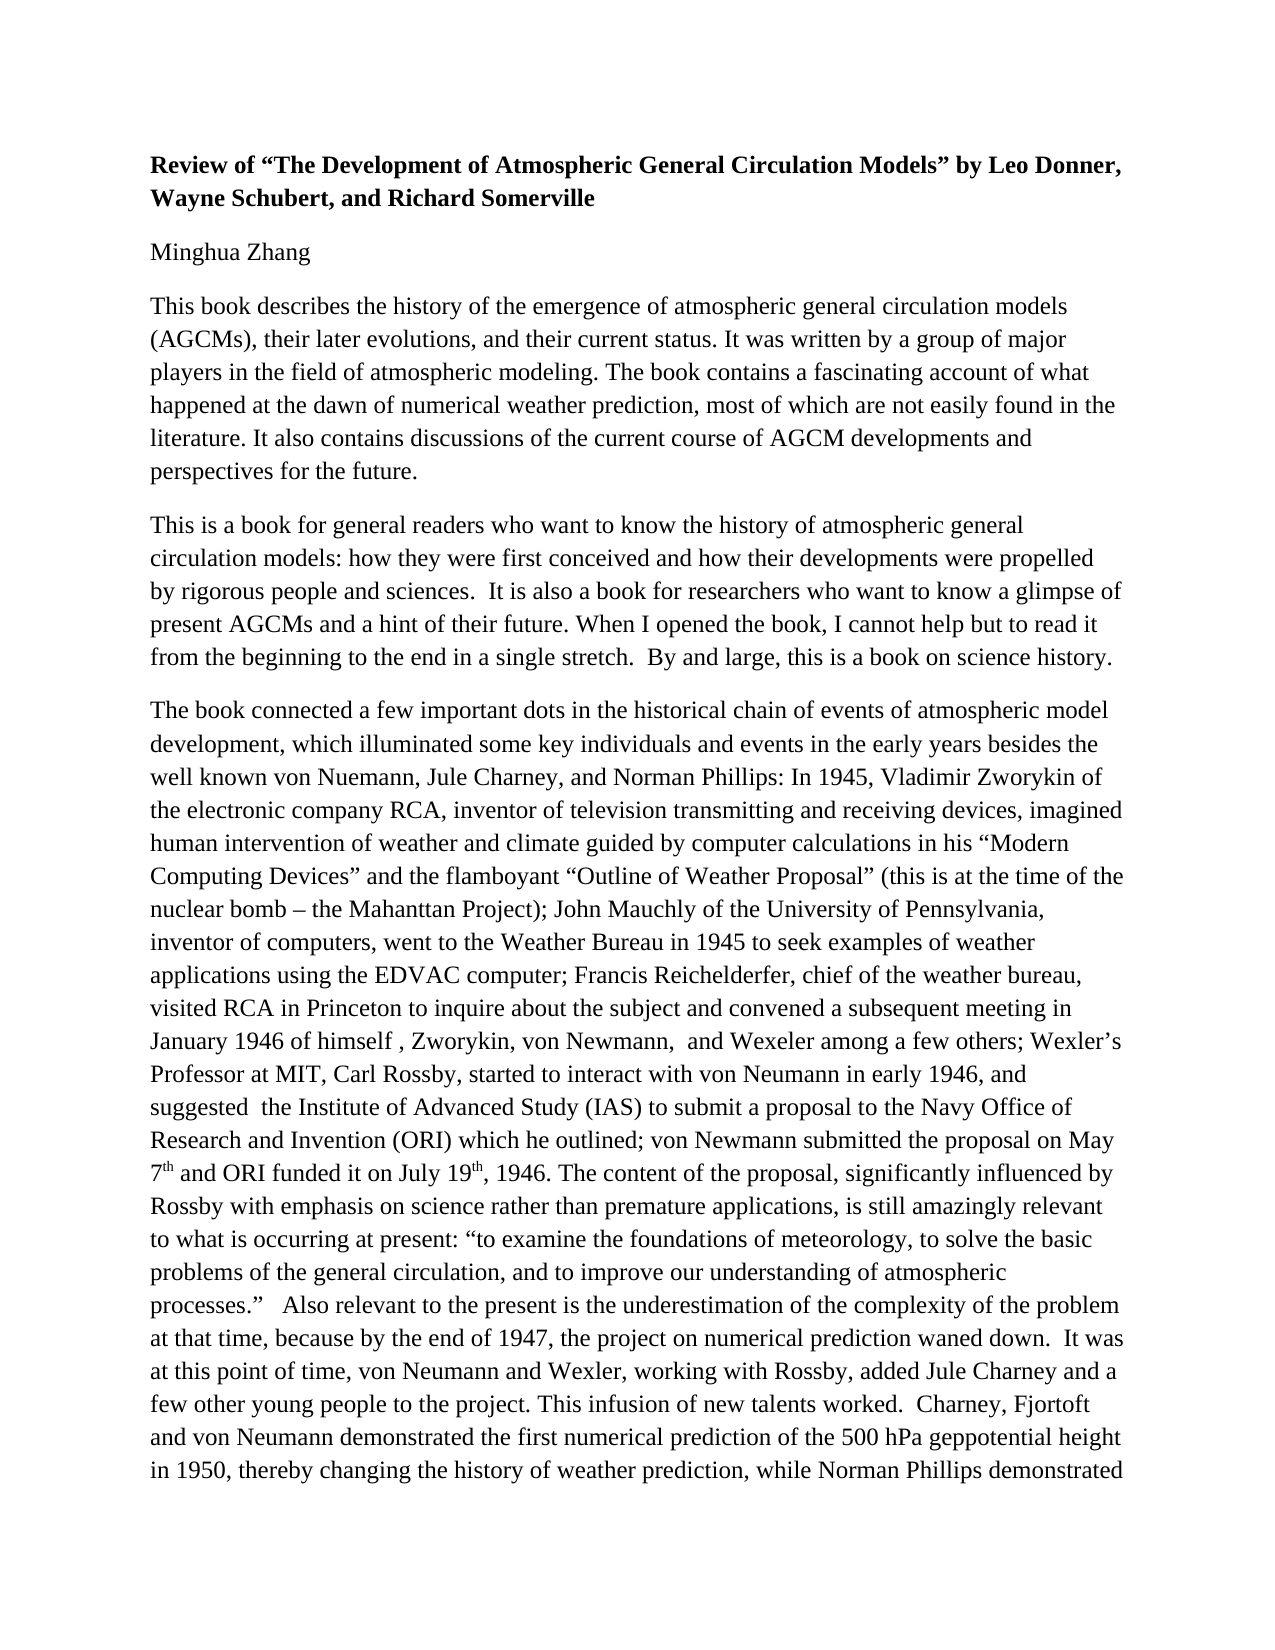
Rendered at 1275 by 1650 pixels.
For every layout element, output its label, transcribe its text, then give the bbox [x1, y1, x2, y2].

text This book describes the history of the emergence of atmospheric general circulation models (AGCMs), their later evolutions, and their current status. It was written by a group of major players in the field of atmospheric modeling. The book contains a fascinating account of what happened at the dawn of numerical weather prediction, most of which are not easily found in the literature. It also contains discussions of the current course of AGCM developments and perspectives for the future. [150, 291, 1125, 484]
text Minghua Zhang [150, 237, 1125, 266]
text This is a book for general readers who want to know the history of atmospheric general circulation models: how they were first conceived and how their developments were propelled by rigorous people and sciences. It is also a book for researchers who want to know a glimpse of present AGCMs and a hint of their future. When I opened the book, I cannot help but to read it from the beginning to the end in a single stretch. By and large, this is a book on science history. [150, 510, 1125, 671]
text Review of “The Development of Atmospheric General Circulation Models” by Leo Donner, Wayne Schubert, and Richard Somerville [150, 150, 1125, 212]
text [150, 696, 1125, 1484]
